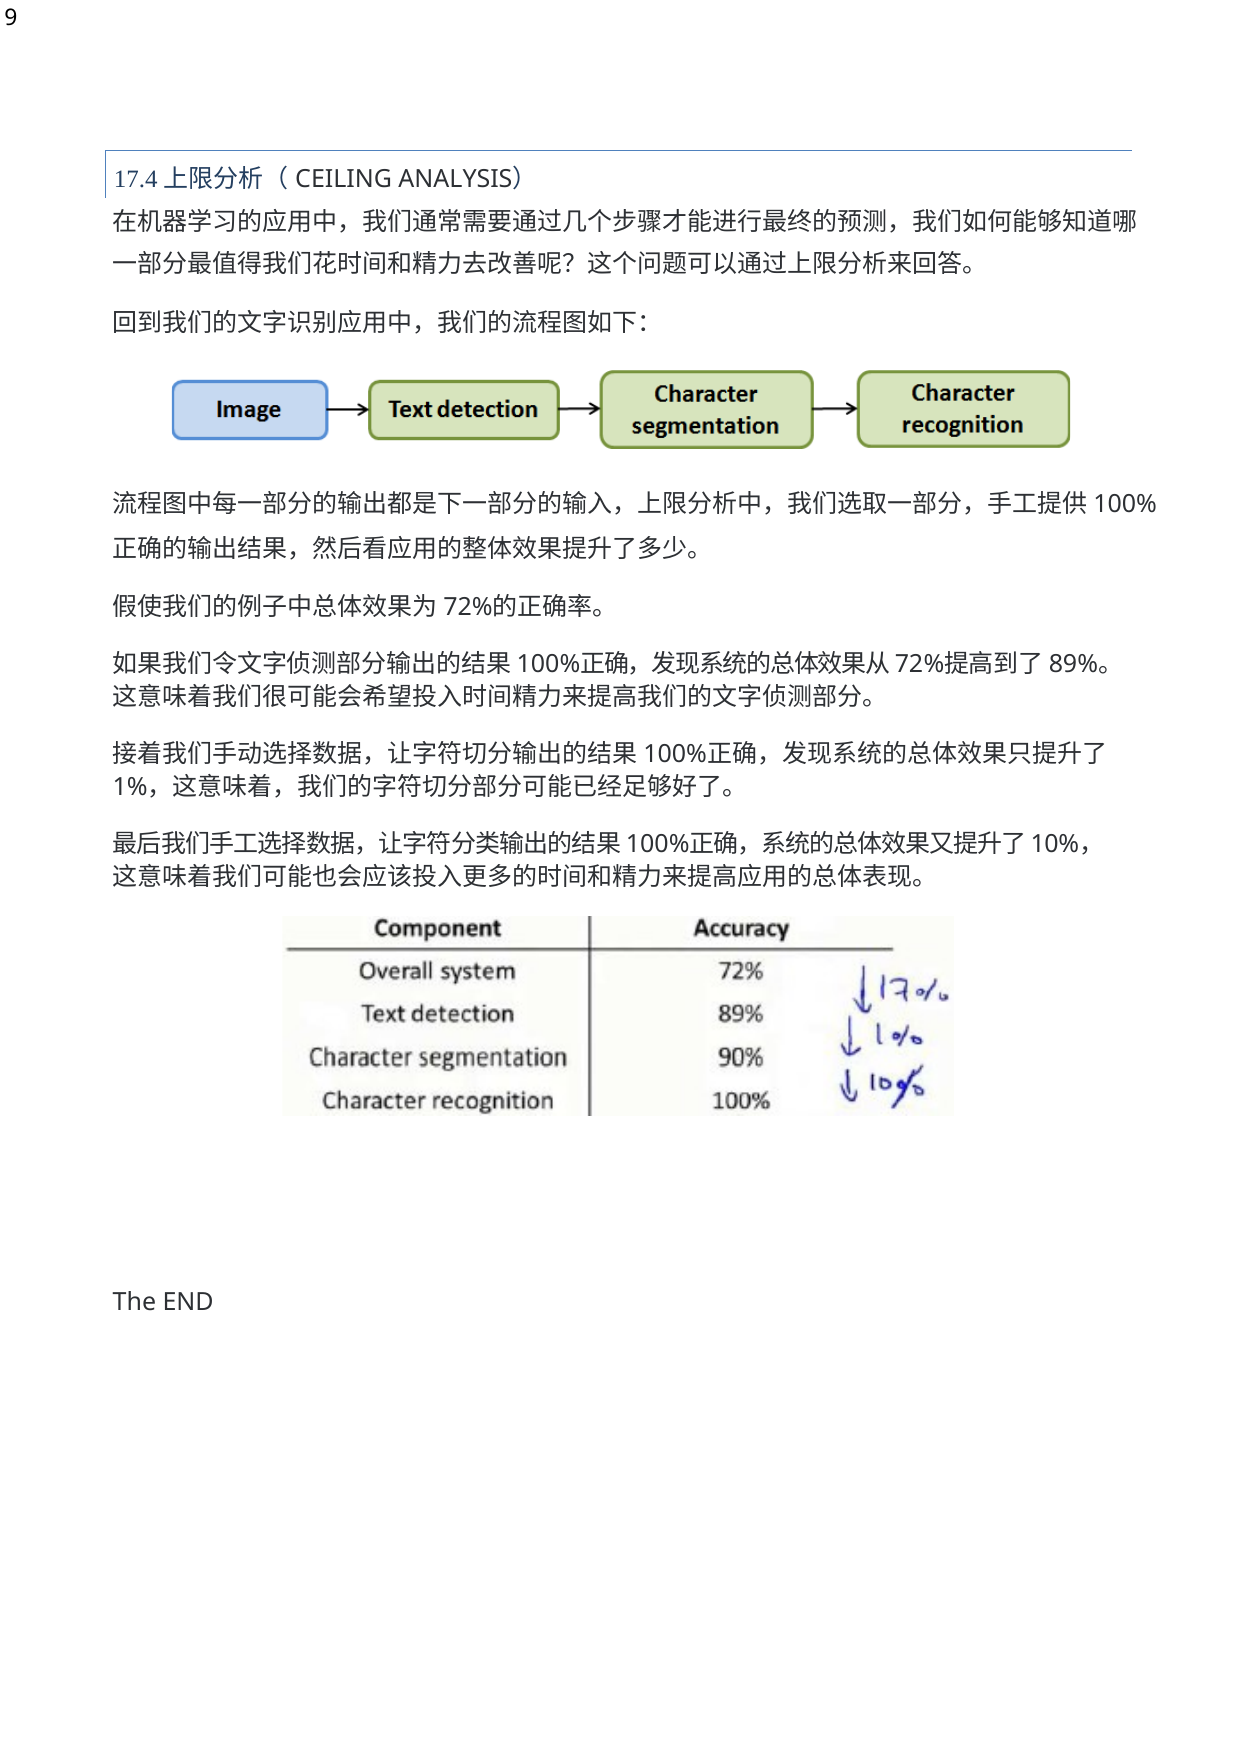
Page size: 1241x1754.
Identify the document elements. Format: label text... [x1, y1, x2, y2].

text 在机器学习的应用中，我们通常需要通过几个步骤才能进行最终的预测，我们如何能够知道哪 [112, 199, 1230, 237]
text 接着我们手动选择数据，让字符切分输出的结果 100%正确，发现系统的总体效果只提升了1%，这意味着，我们的字符切分部分可能已经足够好了。 [112, 736, 1115, 802]
text 一部分最值得我们花时间和精力去改善呢？这个问题可以通过上限分析来回答。 [112, 237, 1230, 282]
text 回到我们的文字识别应用中，我们的流程图如下： [112, 302, 1230, 338]
text The END [112, 1283, 1230, 1317]
text 流程图中每一部分的输出都是下一部分的输入，上限分析中，我们选取一部分，手工提供 100% [112, 389, 1230, 522]
picture [282, 916, 954, 1116]
text 正确的输出结果，然后看应用的整体效果提升了多少。 [112, 522, 1230, 566]
picture [171, 370, 1071, 449]
text 如果我们令文字侦测部分输出的结果 100%正确，发现系统的总体效果从 72%提高到了 89%。这意味着我们很可能会希望投入时间精力来提高我们的文字侦测部分。 [112, 645, 1140, 712]
text 最后我们手工选择数据，让字符分类输出的结果 100%正确，系统的总体效果又提升了 10%， 这意味着我们可能也会应该投入更多的时间和精力来提高应用的总体表现。 [112, 826, 1128, 893]
text 假使我们的例子中总体效果为 72%的正确率。 [112, 587, 1230, 623]
